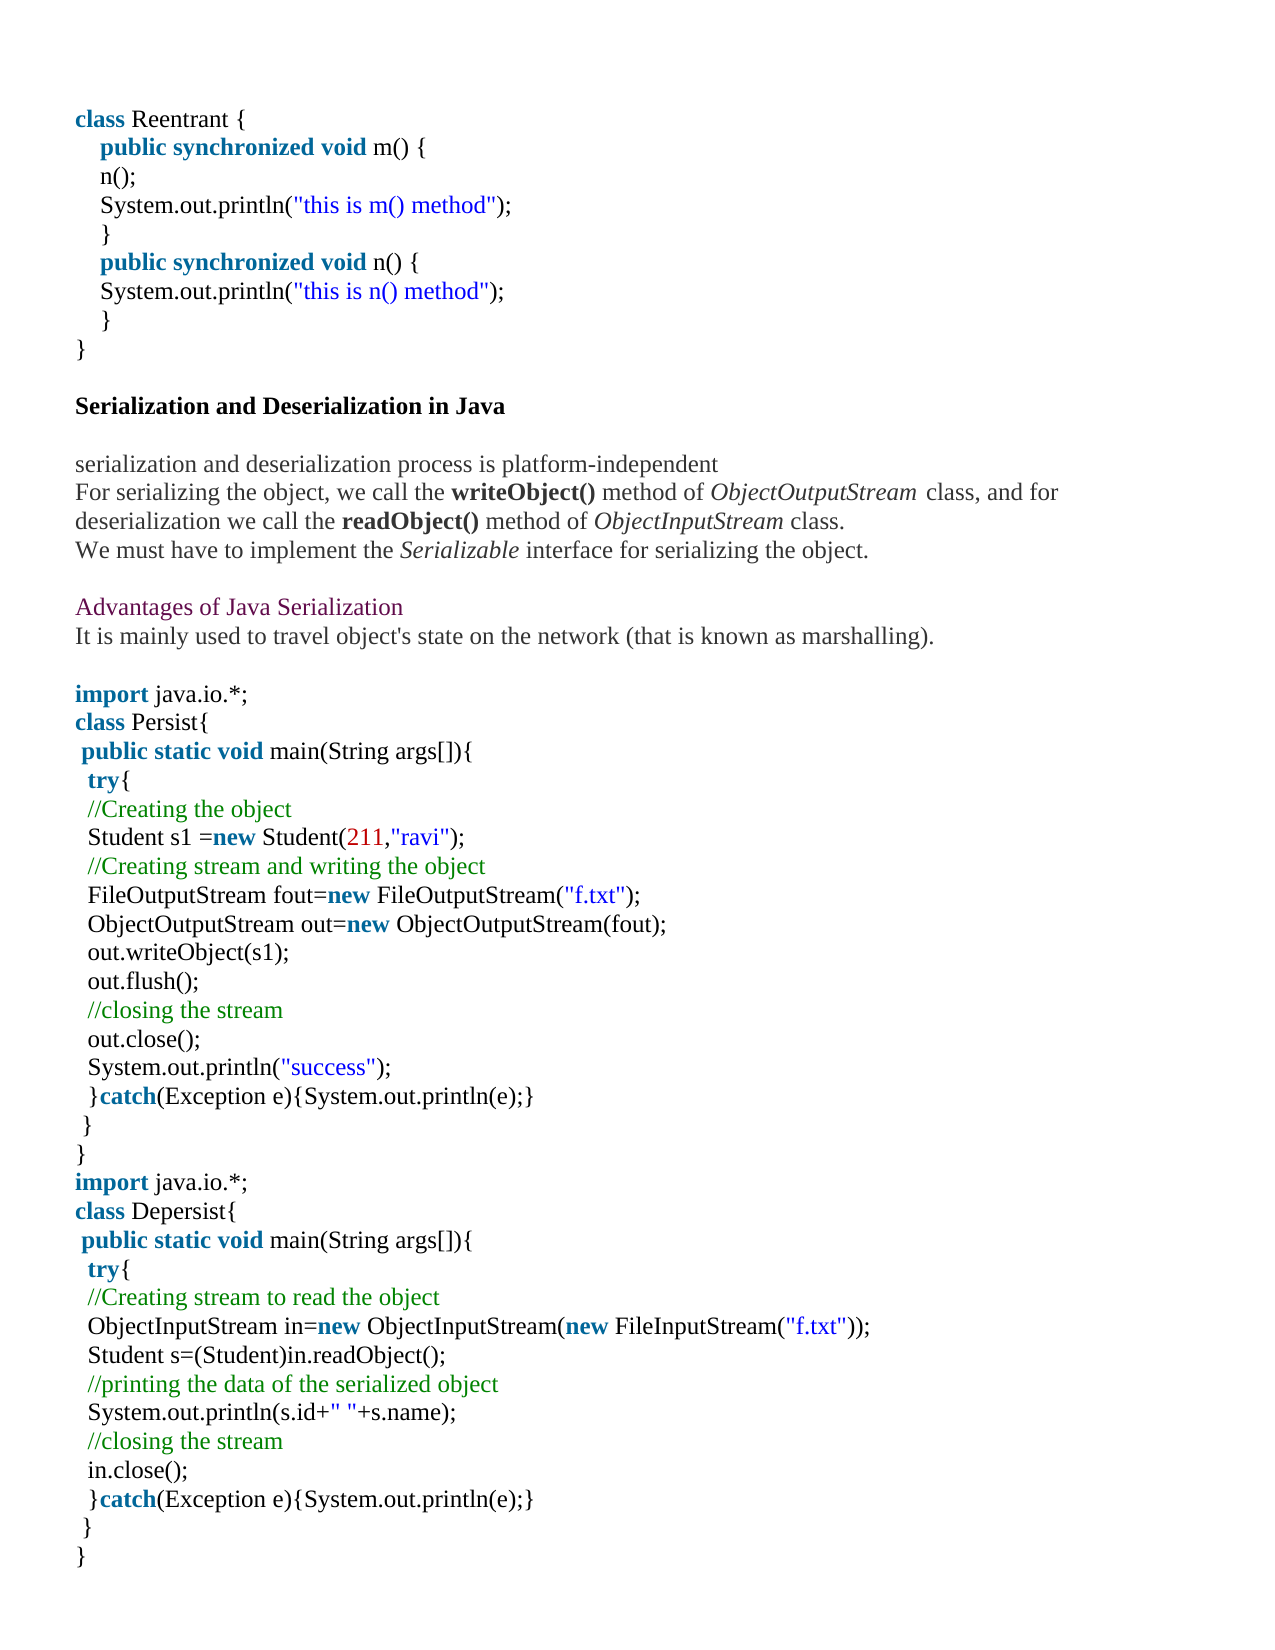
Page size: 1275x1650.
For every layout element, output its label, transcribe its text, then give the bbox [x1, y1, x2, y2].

text class Depersist{ [75, 1196, 1200, 1225]
text out.close(); [75, 1024, 1200, 1052]
text } [75, 334, 1200, 362]
text }catch(Exception e){System.out.println(e);} [75, 1484, 1200, 1512]
text out.flush(); [75, 966, 1200, 995]
text We must have to implement the Serializable interface for serializing the object. [75, 535, 1200, 564]
text class Reentrant { [75, 104, 1200, 132]
text public synchronized void m() { [75, 132, 1200, 161]
text System.out.println(s.id+" "+s.name); [75, 1397, 1200, 1426]
text ObjectOutputStream out=new ObjectOutputStream(fout); [75, 909, 1200, 937]
text Serialization and Deserialization in Java [75, 391, 1200, 420]
text ObjectInputStream in=new ObjectInputStream(new FileInputStream("f.txt")); [75, 1311, 1200, 1340]
text System.out.println("this is m() method"); [75, 190, 1200, 219]
text It is mainly used to travel object's state on the network (that is known as marshalling). [75, 621, 1200, 650]
text out.writeObject(s1); [75, 937, 1200, 966]
text //Creating the object [75, 794, 1200, 822]
text For serializing the object, we call the writeObject() method of ObjectOutputStream class, and for deserialization we call the readObject() method of ObjectInputStream class. [75, 477, 1200, 535]
text //Creating stream and writing the object [75, 851, 1200, 880]
text } [75, 305, 1200, 334]
text in.close(); [75, 1455, 1200, 1484]
text Student s1 =new Student(211,"ravi"); [75, 822, 1200, 851]
text try{ [75, 1254, 1200, 1282]
text System.out.println("success"); [75, 1052, 1200, 1081]
text //closing the stream [75, 1426, 1200, 1455]
text class Persist{ [75, 707, 1200, 736]
text public static void main(String args[]){ [75, 1225, 1200, 1254]
text //Creating stream to read the object [75, 1282, 1200, 1311]
text public static void main(String args[]){ [75, 736, 1200, 765]
text } [75, 219, 1200, 247]
text } [75, 1139, 1200, 1167]
text serialization and deserialization process is platform-independent [75, 449, 1200, 477]
text FileOutputStream fout=new FileOutputStream("f.txt"); [75, 880, 1200, 909]
text } [75, 1110, 1200, 1139]
text Advantages of Java Serialization [75, 592, 1200, 621]
text try{ [75, 765, 1200, 794]
text //closing the stream [75, 995, 1200, 1024]
text } [75, 1512, 1200, 1541]
text import java.io.*; [75, 679, 1200, 707]
text } [75, 1541, 1200, 1570]
text import java.io.*; [75, 1167, 1200, 1196]
text System.out.println("this is n() method"); [75, 276, 1200, 305]
text Student s=(Student)in.readObject(); [75, 1340, 1200, 1369]
text //printing the data of the serialized object [75, 1369, 1200, 1397]
text }catch(Exception e){System.out.println(e);} [75, 1081, 1200, 1110]
text public synchronized void n() { [75, 247, 1200, 276]
text n(); [75, 161, 1200, 190]
